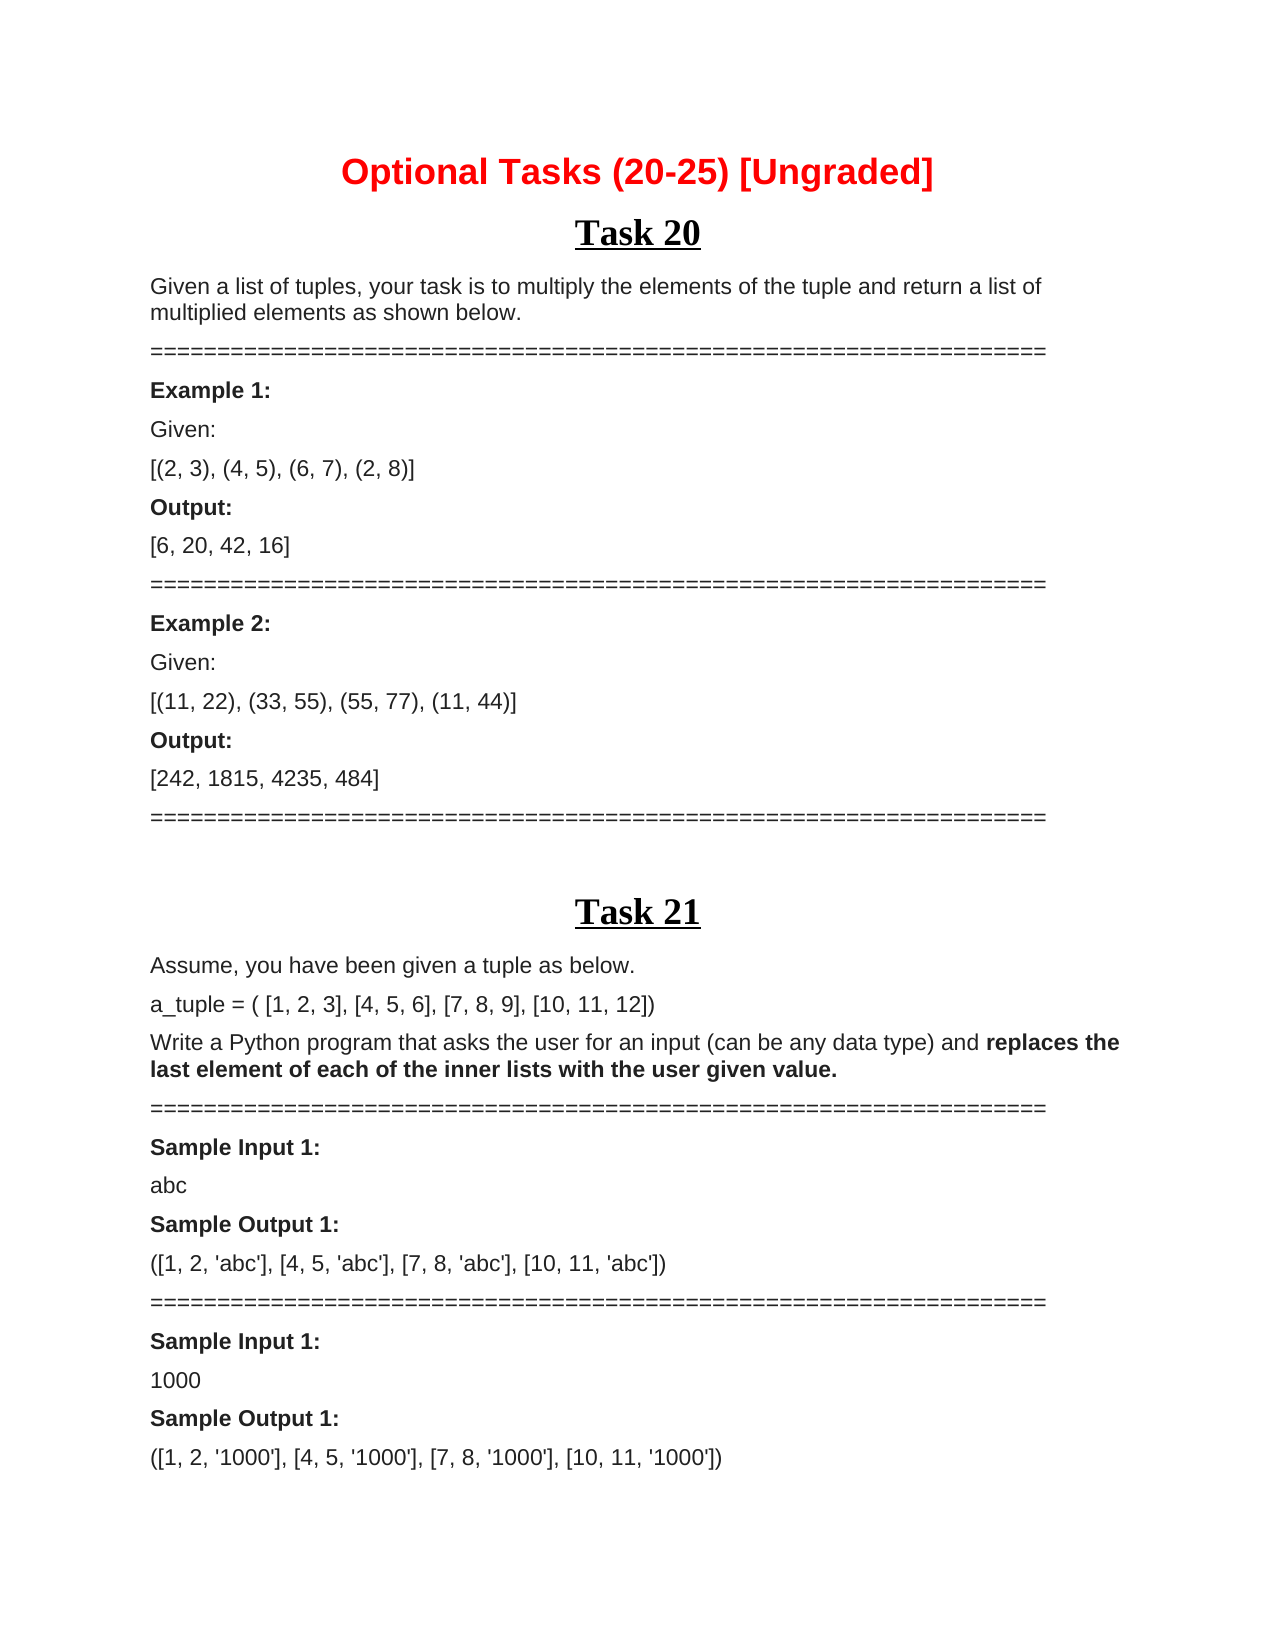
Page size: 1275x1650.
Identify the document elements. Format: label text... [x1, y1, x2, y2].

text Given a list of tuples, your task is to multiply the elements of the tuple and return a list of multiplied elements as shown below. [150, 273, 1125, 326]
text [6, 20, 42, 16] [150, 532, 1125, 559]
text Assume, you have been given a tuple as below. [150, 952, 1125, 978]
text Example 1: [150, 377, 1125, 403]
text Sample Input 1: [150, 1328, 1125, 1354]
text =================================================================== [150, 571, 1125, 597]
text Write a Python program that asks the user for an input (can be any data type) and replaces the last element of each of the inner lists with the user given value. [150, 1029, 1125, 1082]
text abc [150, 1172, 1125, 1199]
text Example 2: [150, 610, 1125, 636]
text ([1, 2, 'abc'], [4, 5, 'abc'], [7, 8, 'abc'], [10, 11, 'abc']) [150, 1250, 1125, 1276]
text Given: [150, 649, 1125, 675]
text =================================================================== [150, 338, 1125, 364]
text ([1, 2, '1000'], [4, 5, '1000'], [7, 8, '1000'], [10, 11, '1000']) [150, 1444, 1125, 1471]
text Sample Output 1: [150, 1405, 1125, 1432]
text =================================================================== [150, 1094, 1125, 1121]
text =================================================================== [150, 1289, 1125, 1315]
text =================================================================== [150, 804, 1125, 831]
text Task 21 [150, 889, 1125, 933]
subtitle Optional Tasks (20-25) [Ungraded] [150, 150, 1125, 192]
text [(2, 3), (4, 5), (6, 7), (2, 8)] [150, 454, 1125, 481]
text [(11, 22), (33, 55), (55, 77), (11, 44)] [150, 688, 1125, 714]
text Given: [150, 416, 1125, 442]
text Output: [150, 493, 1125, 520]
text Sample Output 1: [150, 1211, 1125, 1237]
text a_tuple = ( [1, 2, 3], [4, 5, 6], [7, 8, 9], [10, 11, 12]) [150, 991, 1125, 1017]
text Output: [150, 727, 1125, 753]
text [242, 1815, 4235, 484] [150, 765, 1125, 792]
text 1000 [150, 1367, 1125, 1393]
text Sample Input 1: [150, 1133, 1125, 1160]
text Task 20 [150, 211, 1125, 254]
